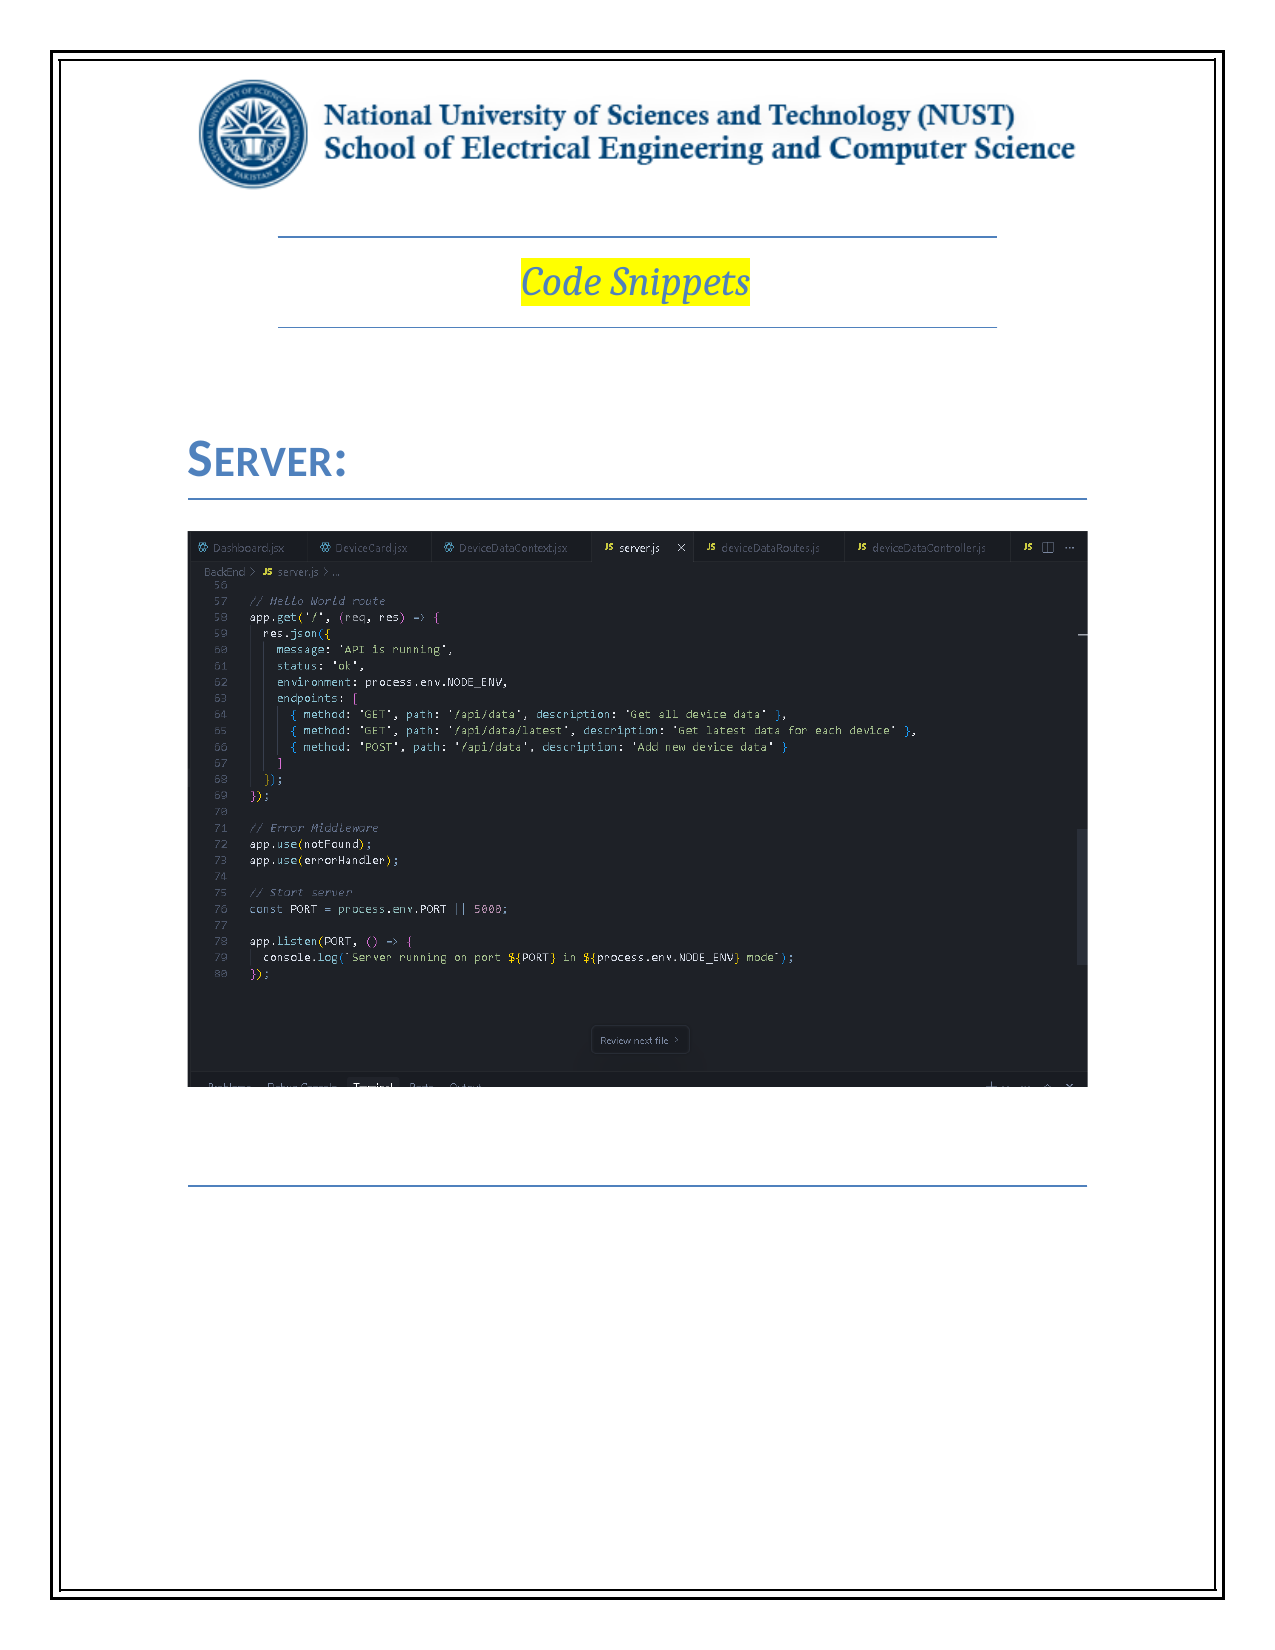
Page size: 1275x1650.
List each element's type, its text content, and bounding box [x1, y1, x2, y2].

text Code Snippets [277, 237, 997, 328]
picture [187, 531, 1088, 1087]
title Server: [187, 424, 1087, 500]
picture [187, 75, 1088, 199]
